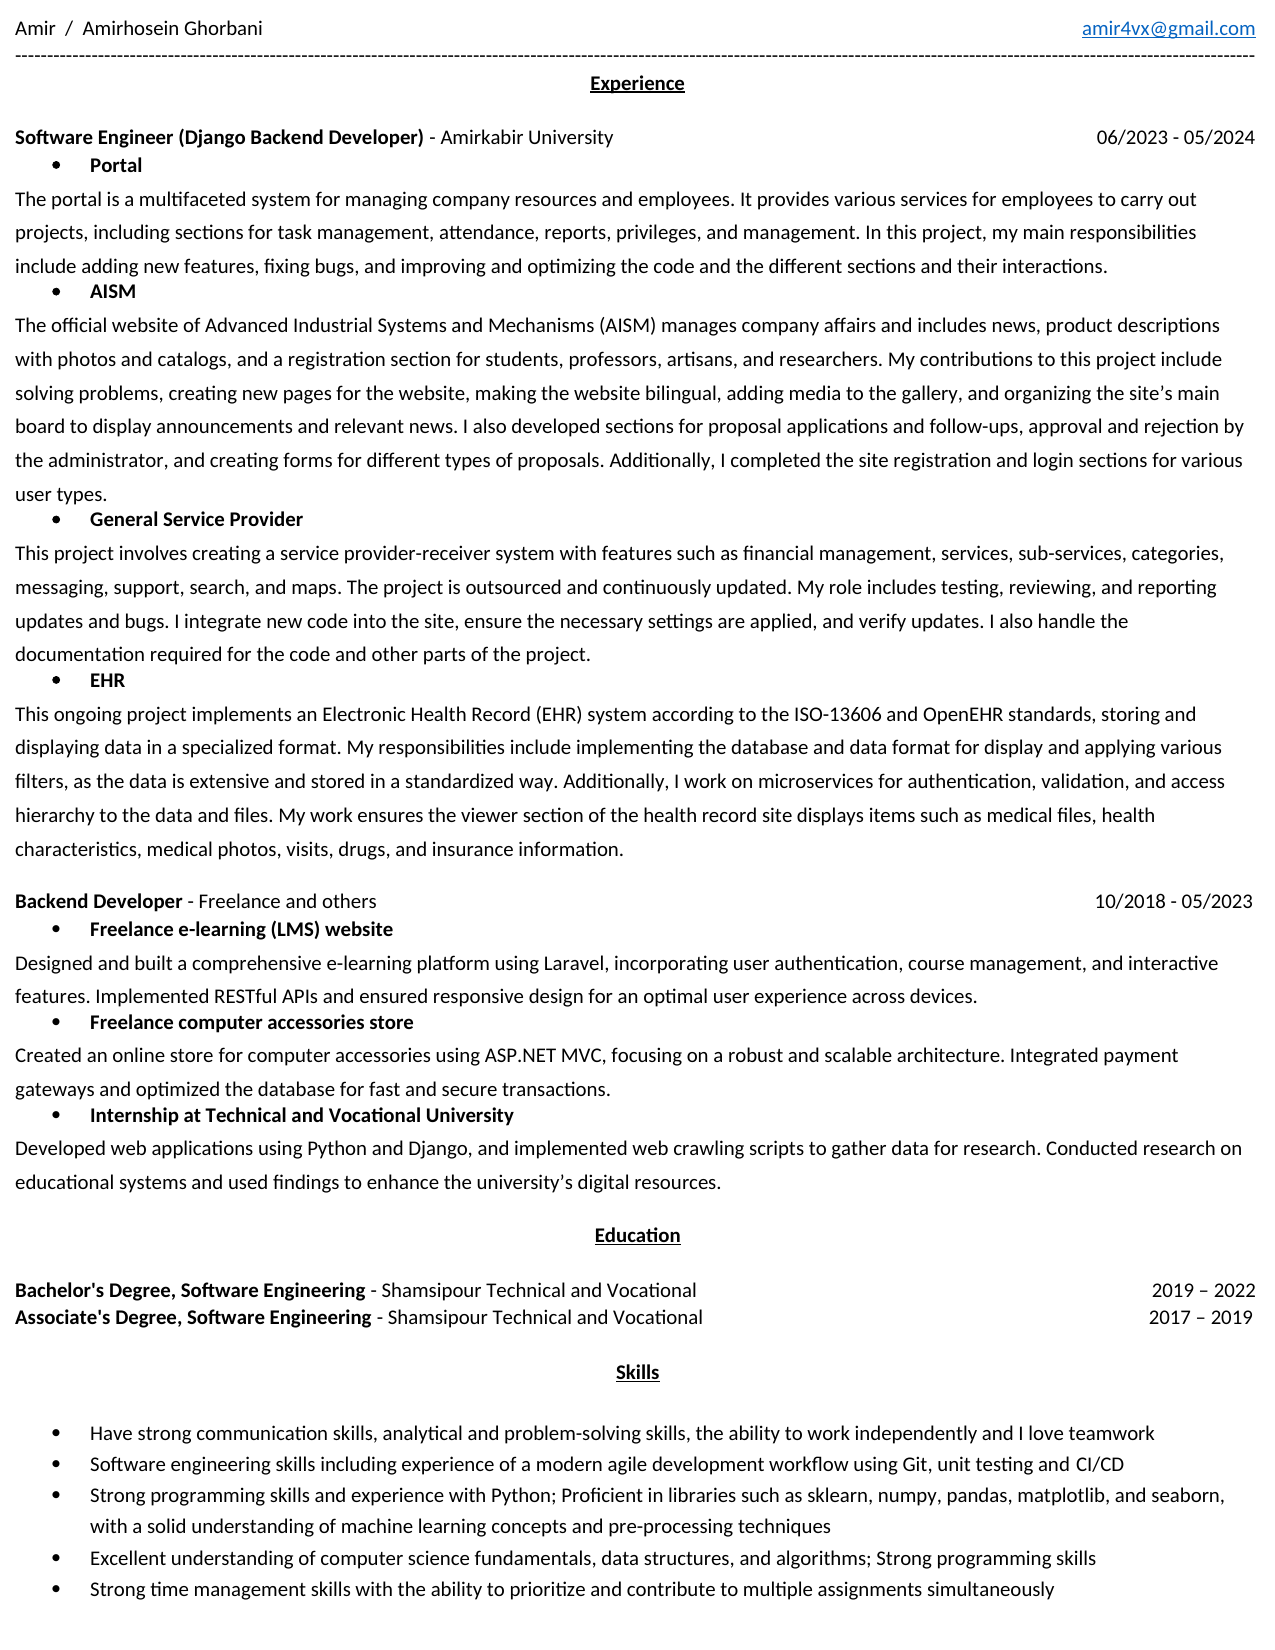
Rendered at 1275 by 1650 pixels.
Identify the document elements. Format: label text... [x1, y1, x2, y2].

text This project involves creating a service provider-receiver system with features such as financial management, services, sub-services, categories, messaging, support, search, and maps. The project is outsourced and continuously updated. My role includes testing, reviewing, and reporting updates and bugs. I integrate new code into the site, ensure the necessary settings are applied, and verify updates. I also handle the documentation required for the code and other parts of the project. [15, 532, 1260, 667]
text The portal is a multifaceted system for managing company resources and employees. It provides various services for employees to carry out projects, including sections for task management, attendance, reports, privileges, and management. In this project, my main responsibilities include adding new features, fixing bugs, and improving and optimizing the code and the different sections and their interactions. [15, 177, 1260, 279]
subtitle Freelance computer accessories store [52, 1009, 1260, 1034]
list Have strong communication skills, analytical and problem-solving skills, the ability to work independently and I love teamwork [52, 1414, 1260, 1445]
text --------------------------------------------------------------------------------------------------------------------------------------------------------------------------------------------------- [15, 42, 1260, 68]
text The official website of Advanced Industrial Systems and Mechanisms (AISM) manages company affairs and includes news, product descriptions with photos and catalogs, and a registration section for students, professors, artisans, and researchers. My contributions to this project include solving problems, creating new pages for the website, making the website bilingual, adding media to the gallery, and organizing the site’s main board to display announcements and relevant news. I also developed sections for proposal applications and follow-ups, approval and rejection by the administrator, and creating forms for different types of proposals. Additionally, I completed the site registration and login sections for various user types. [15, 304, 1260, 507]
text Education [15, 1222, 1260, 1247]
text This ongoing project implements an Electronic Health Record (EHR) system according to the ISO-13606 and OpenEHR standards, storing and displaying data in a specialized format. My responsibilities include implementing the database and data format for display and applying various filters, as the data is extensive and stored in a standardized way. Additionally, I work on microservices for authentication, validation, and access hierarchy to the data and files. My work ensures the viewer section of the health record site displays items such as medical files, health characteristics, medical photos, visits, drugs, and insurance information. [15, 692, 1260, 861]
subtitle Freelance e-learning (LMS) website [52, 916, 1260, 941]
text Developed web applications using Python and Django, and implemented web crawling scripts to gather data for research. Conducted research on educational systems and used findings to enhance the university’s digital resources. [15, 1127, 1260, 1195]
list Strong programming skills and experience with Python; Proficient in libraries such as sklearn, numpy, pandas, matplotlib, and seaborn, with a solid understanding of machine learning concepts and pre-processing techniques [52, 1476, 1260, 1539]
text Experience [15, 70, 1260, 95]
list EHR [52, 667, 1260, 692]
text Skills [15, 1359, 1260, 1384]
list AISM [52, 279, 1260, 304]
list Strong time management skills with the ability to prioritize and contribute to multiple assignments simultaneously [52, 1570, 1260, 1601]
text Software Engineer (Django Backend Developer) - Amirkabir University 06/2023 - 05/2024 [15, 124, 1260, 150]
text Amir / Amirhosein Ghorbani amir4vx@gmail.com [15, 15, 1260, 40]
subtitle Internship at Technical and Vocational University [52, 1102, 1260, 1127]
list General Service Provider [52, 507, 1260, 532]
list Excellent understanding of computer science fundamentals, data structures, and algorithms; Strong programming skills [52, 1539, 1260, 1570]
text Created an online store for computer accessories using ASP.NET MVC, focusing on a robust and scalable architecture. Integrated payment gateways and optimized the database for fast and secure transactions. [15, 1034, 1260, 1102]
text Associate's Degree, Software Engineering - Shamsipour Technical and Vocational 2017 – 2019 [15, 1304, 1260, 1330]
list Portal [52, 152, 1260, 177]
text Backend Developer - Freelance and others 10/2018 - 05/2023 [15, 888, 1260, 914]
text Bachelor's Degree, Software Engineering - Shamsipour Technical and Vocational 2019 – 2022 [15, 1277, 1260, 1302]
text Designed and built a comprehensive e-learning platform using Laravel, incorporating user authentication, course management, and interactive features. Implemented RESTful APIs and ensured responsive design for an optimal user experience across devices. [15, 941, 1260, 1009]
list Software engineering skills including experience of a modern agile development workflow using Git, unit testing and CI/CD [52, 1445, 1260, 1476]
